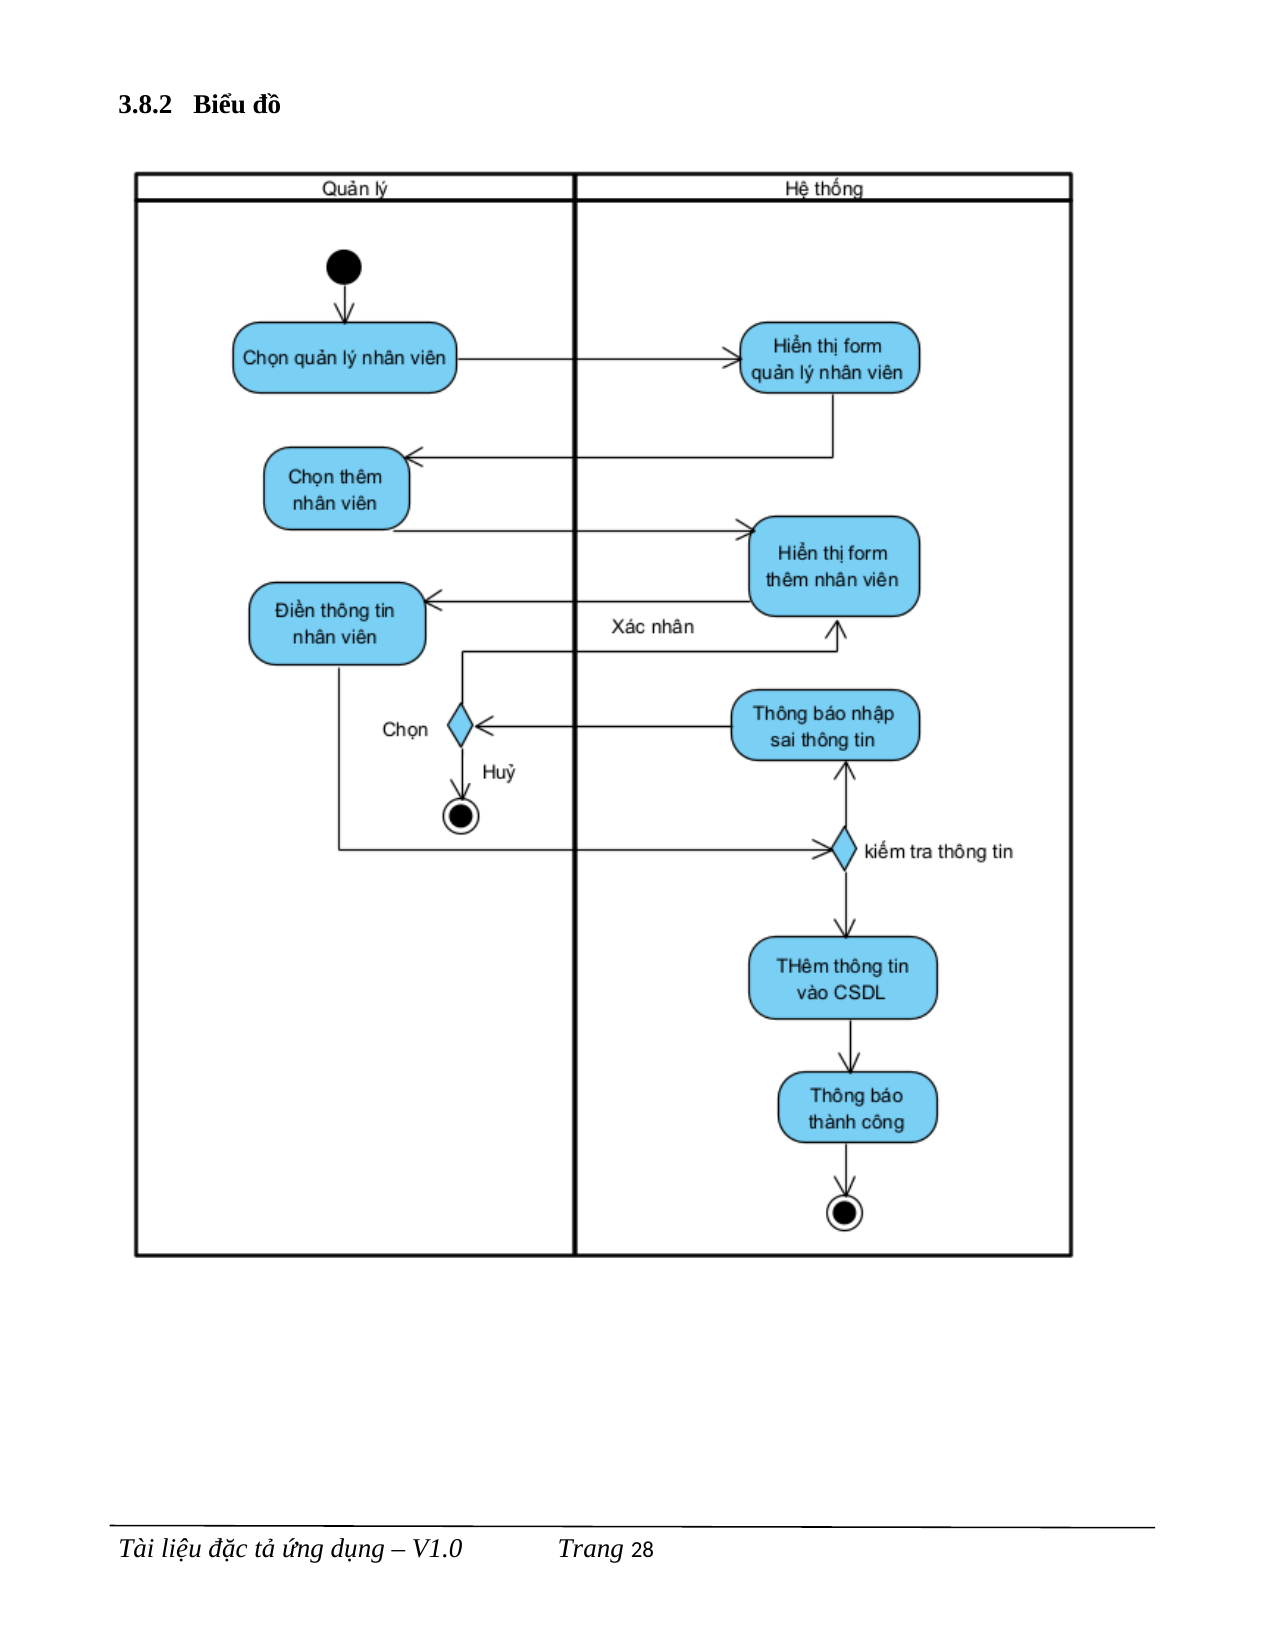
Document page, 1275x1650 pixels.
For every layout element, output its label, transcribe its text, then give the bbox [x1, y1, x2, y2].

picture [118, 147, 1094, 1283]
subtitle Biểu đồ [118, 89, 1186, 120]
